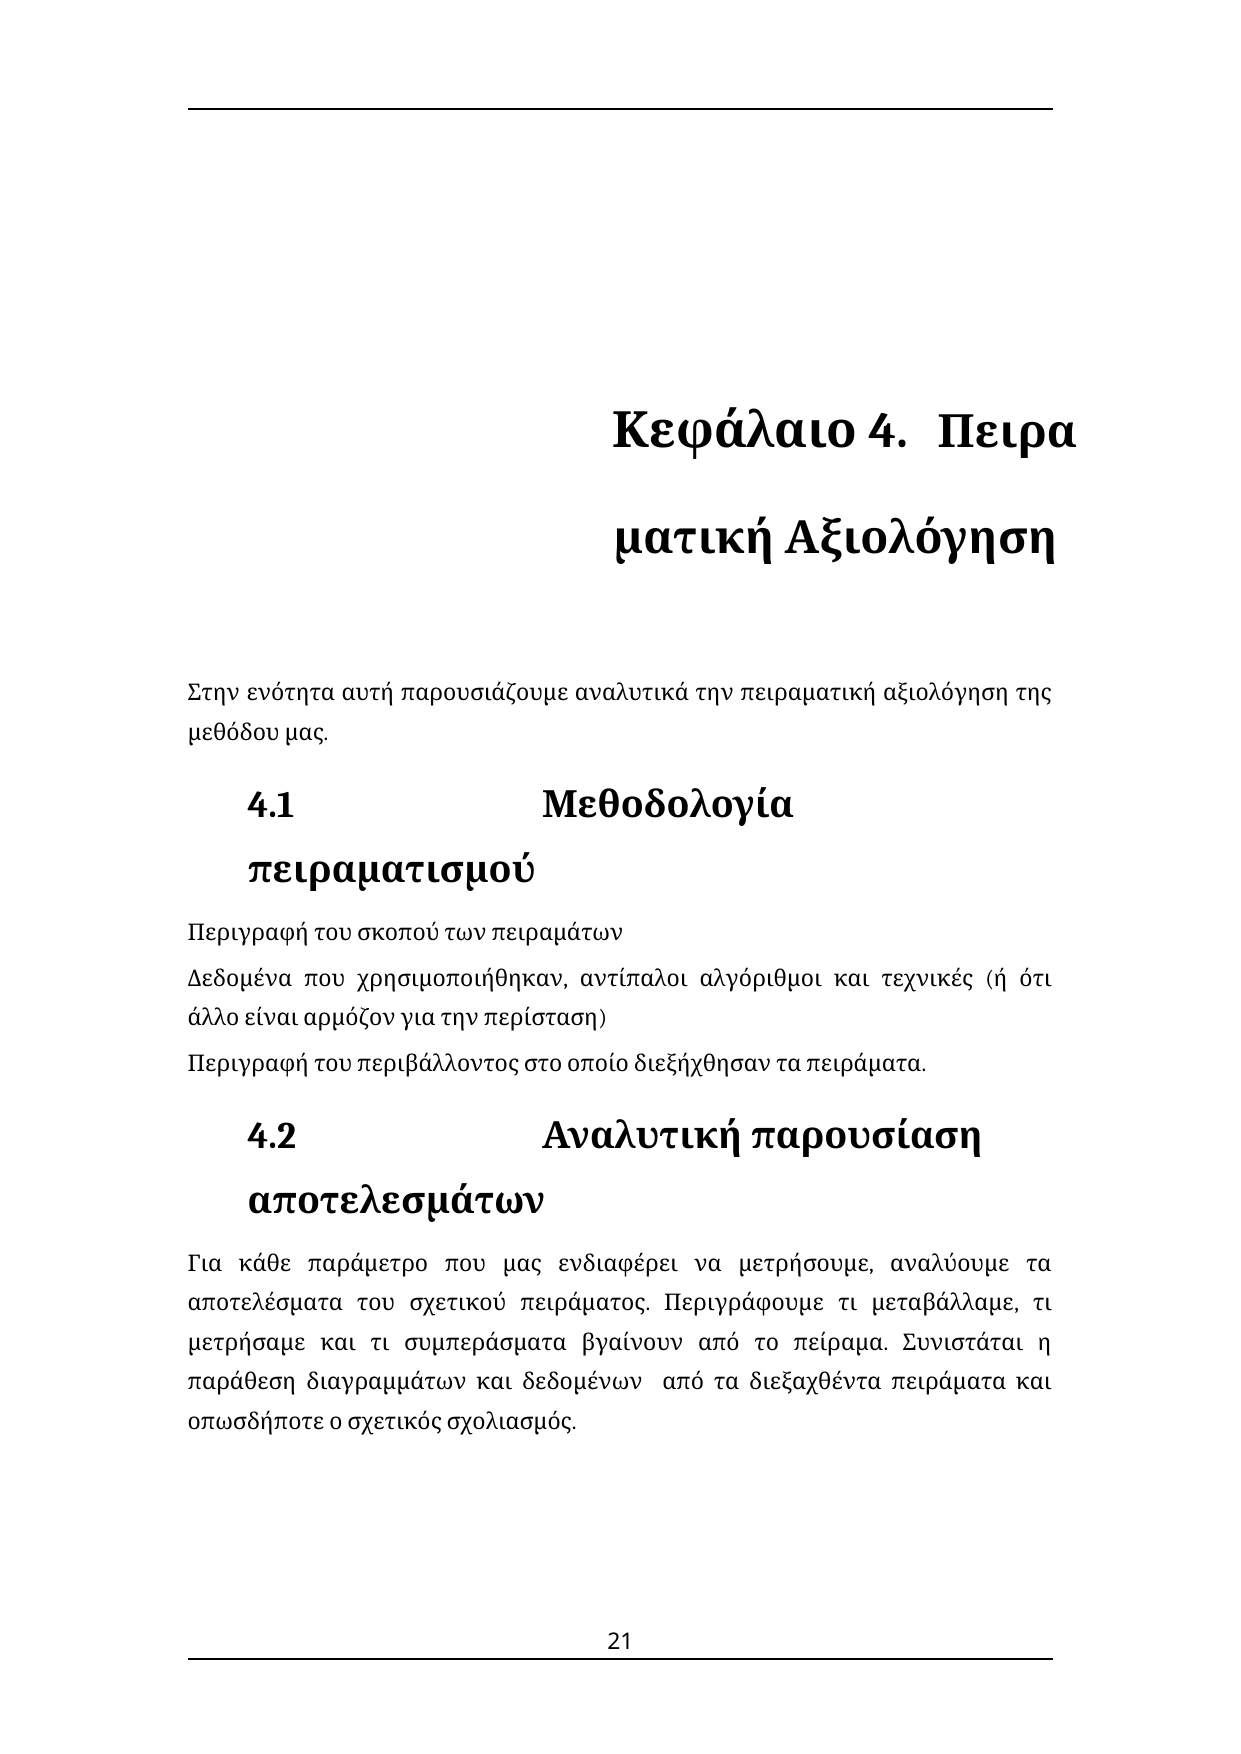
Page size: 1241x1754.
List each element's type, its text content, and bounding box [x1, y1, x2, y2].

subtitle Πειραματική Αξιολόγηση [613, 402, 1088, 565]
list Περιγραφή του σκοπού των πειραμάτων [187, 920, 1053, 946]
text Για κάθε παράμετρο που μας ενδιαφέρει να μετρήσουμε, αναλύουμε τα αποτελέσματα του σχετικού πειράματος. Περιγράφουμε τι μεταβάλλαμε, τι μετρήσαμε και τι συμπεράσματα βγαίνουν από το πείραμα. Συνιστάται η παράθεση διαγραμμάτων και δεδομένων από τα διεξαχθέντα πειράματα και οπωσδήποτε ο σχετικός σχολιασμός. [187, 1251, 1053, 1435]
subtitle Μεθοδολογία πειραματισμού [247, 784, 1058, 892]
text Στην ενότητα αυτή παρουσιάζουμε αναλυτικά την πειραματική αξιολόγηση της μεθόδου μας. [187, 680, 1053, 746]
list Περιγραφή του περιβάλλοντος στο οποίο διεξήχθησαν τα πειράματα. [187, 1051, 1053, 1077]
list Δεδομένα που χρησιμοποιήθηκαν, αντίπαλοι αλγόριθμοι και τεχνικές (ή ότι άλλο είναι αρμόζον για την περίσταση) [187, 965, 1053, 1031]
subtitle Αναλυτική παρουσίαση αποτελεσμάτων [247, 1115, 1058, 1223]
